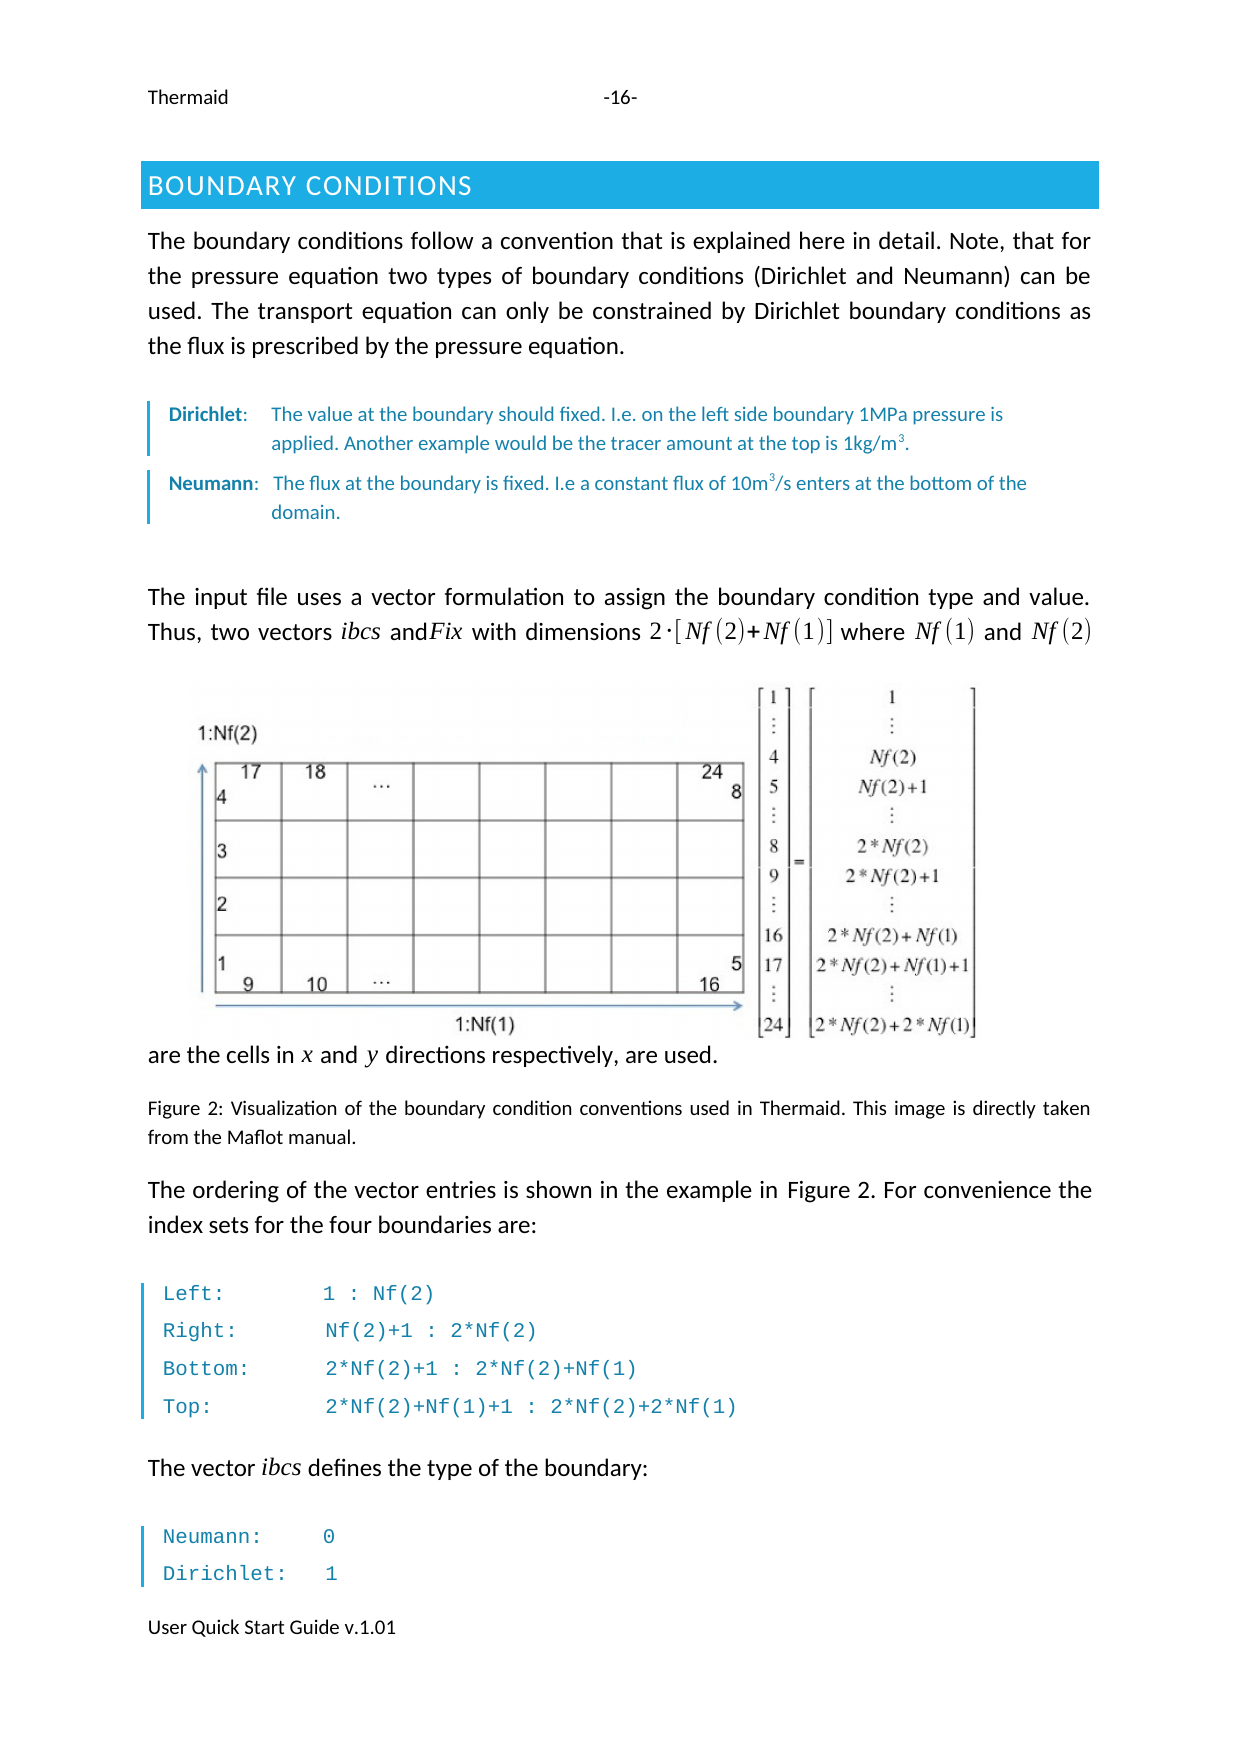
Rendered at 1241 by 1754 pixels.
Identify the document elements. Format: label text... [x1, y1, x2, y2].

text The vector defines the type of the boundary: [148, 1452, 1093, 1483]
text The boundary conditions follow a convention that is explained here in detail. Note, that for the pressure equation two types of boundary conditions (Dirichlet and Neumann) can be used. The transport equation can only be constrained by Dirichlet boundary conditions as the flux is prescribed by the pressure equation. [148, 225, 1093, 360]
text The ordering of the vector entries is shown in the example in Figure 2. For convenience the index sets for the four boundaries are: [148, 1174, 1093, 1240]
subtitle Boundary Conditions [148, 167, 1093, 203]
picture [145, 674, 982, 1040]
text Figure 2: Visualization of the boundary condition conventions used in Thermaid. This image is directly taken from the Maflot manual. [148, 1095, 1093, 1149]
